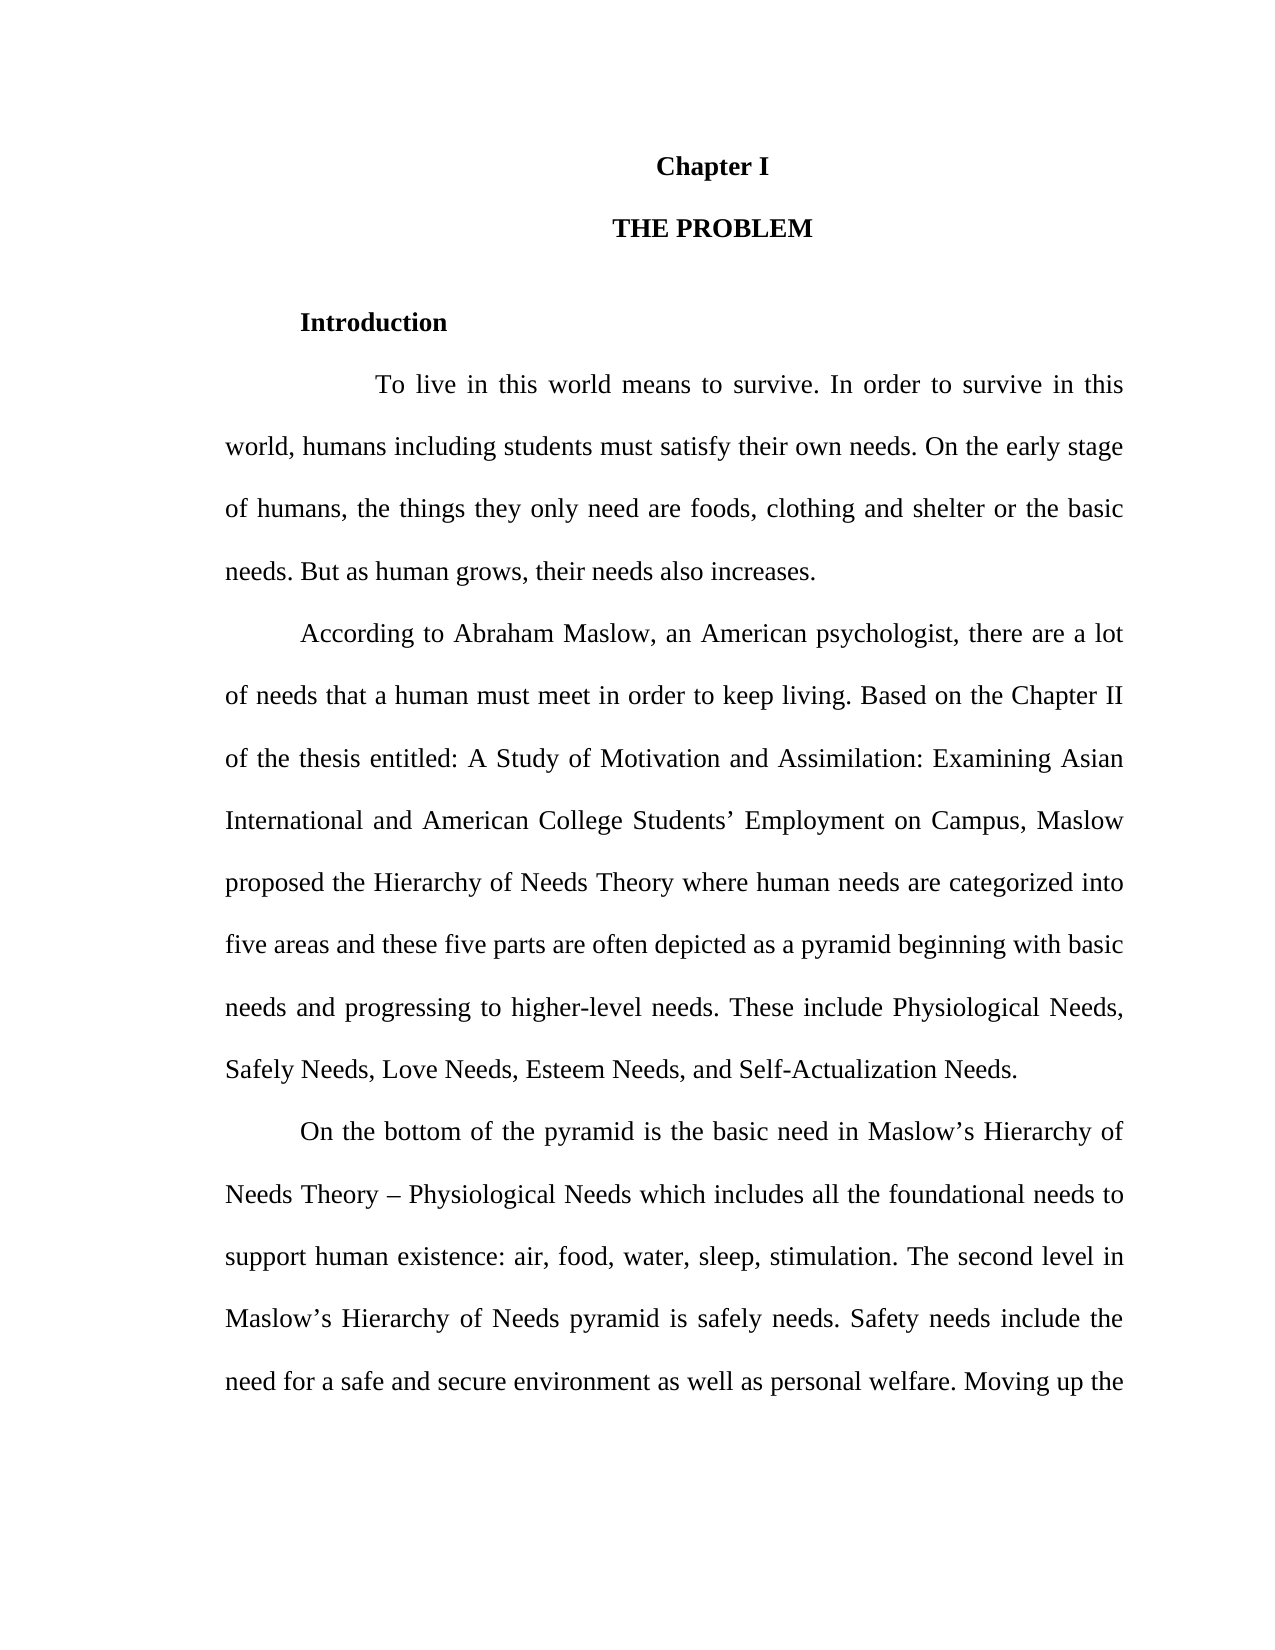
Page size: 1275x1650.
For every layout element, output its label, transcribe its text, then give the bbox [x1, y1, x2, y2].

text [225, 1116, 1125, 1396]
text To live in this world means to survive. In order to survive in this world, humans including students must satisfy their own needs. On the early stage of humans, the things they only need are foods, clothing and shelter or the basic needs. But as human grows, their needs also increases. [225, 368, 1125, 586]
text Chapter I [225, 150, 1125, 181]
text Introduction [225, 306, 1125, 337]
text According to Abraham Maslow, an American psychologist, there are a lot of needs that a human must meet in order to keep living. Based on the Chapter II of the thesis entitled: A Study of Motivation and Assimilation: Examining Asian International and American College Students’ Employment on Campus, Maslow proposed the Hierarchy of Needs Theory where human needs are categorized into five areas and these five parts are often depicted as a pyramid beginning with basic needs and progressing to higher-level needs. These include Physiological Needs, Safely Needs, Love Needs, Esteem Needs, and Self-Actualization Needs. [225, 617, 1125, 1084]
text THE PROBLEM [225, 212, 1125, 243]
